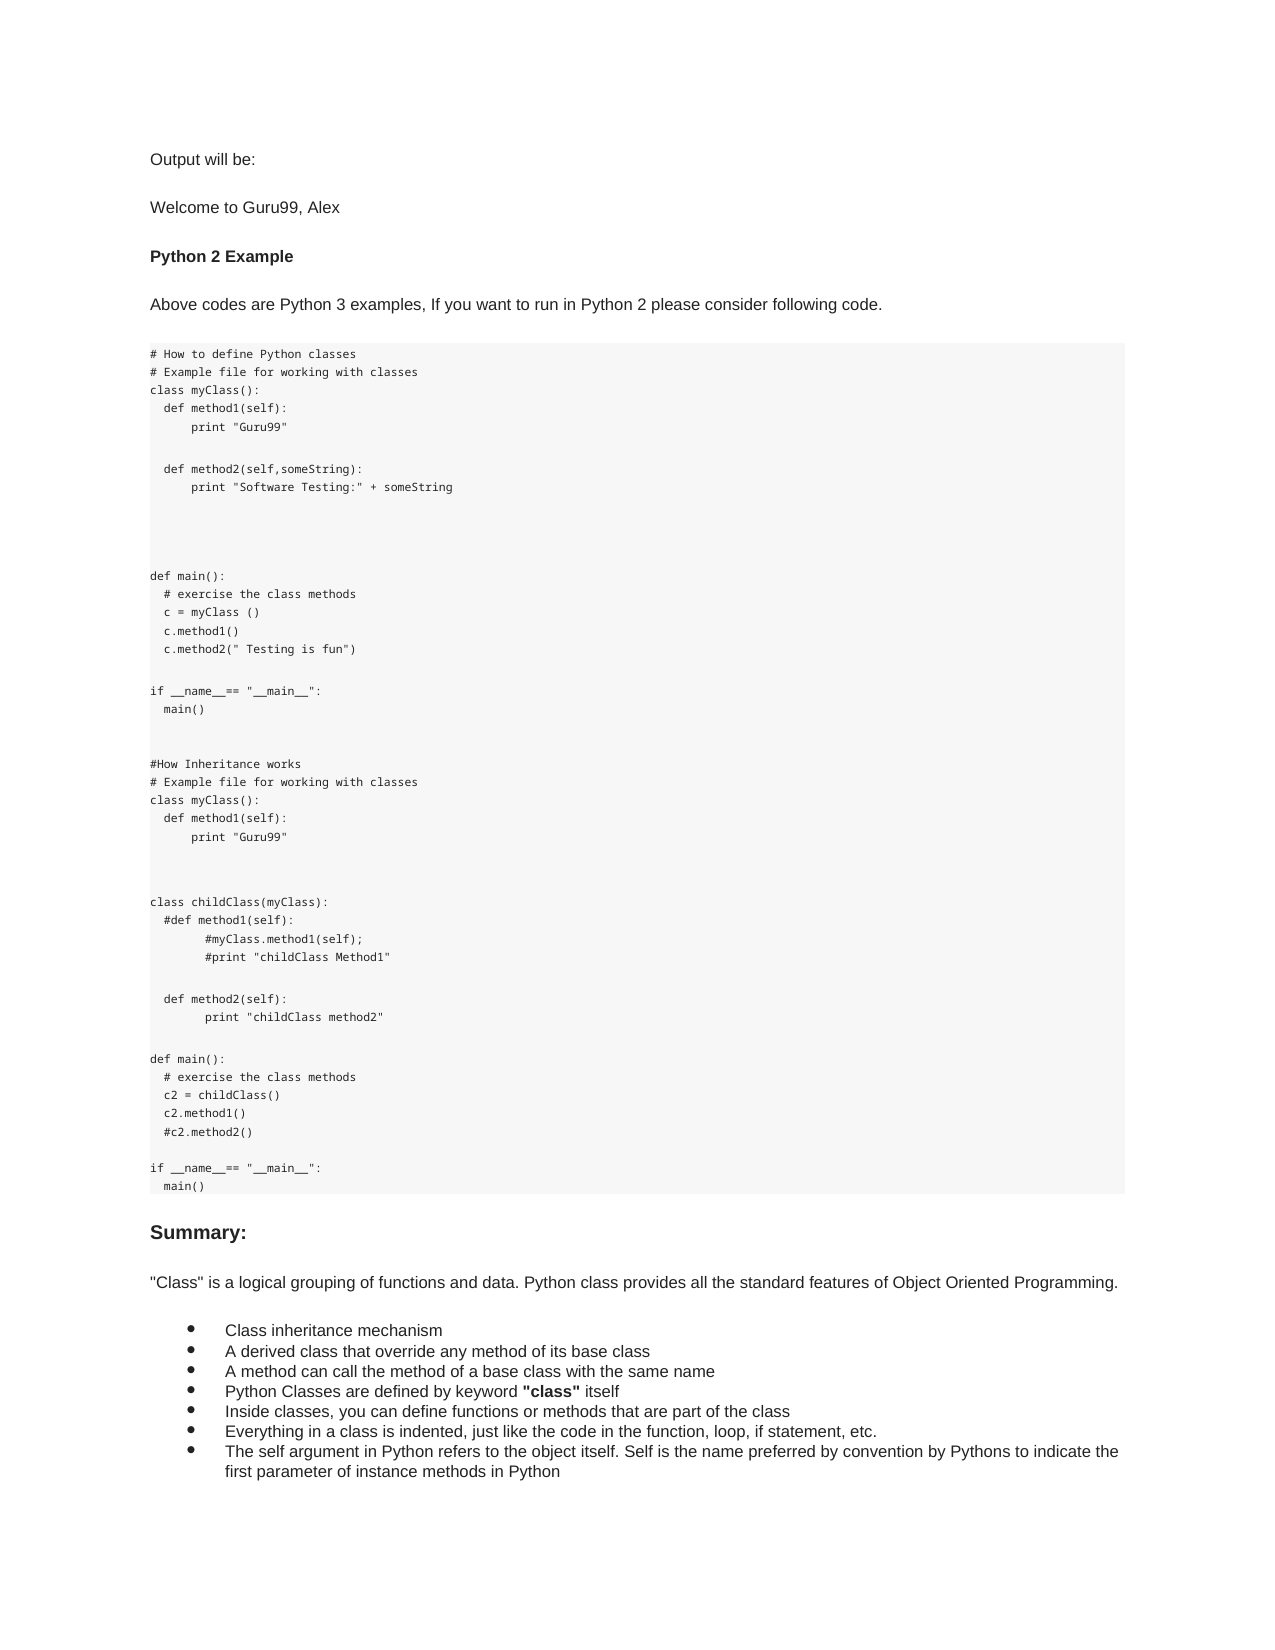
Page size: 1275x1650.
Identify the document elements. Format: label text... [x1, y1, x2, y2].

text c2.method1() [150, 1103, 1125, 1121]
list Everything in a class is indented, just like the code in the function, loop, if statement, etc. [187, 1422, 1125, 1442]
text #def method1(self): [150, 910, 1125, 928]
list Class inheritance mechanism [187, 1321, 1125, 1341]
text def method2(self,someString): [150, 458, 1125, 476]
text #c2.method2() [150, 1121, 1125, 1139]
list A derived class that override any method of its base class [187, 1341, 1125, 1361]
text #How Inheritance works [150, 753, 1125, 771]
list Inside classes, you can define functions or methods that are part of the class [187, 1402, 1125, 1422]
text print "Guru99" [150, 826, 1125, 844]
text def method1(self): [150, 398, 1125, 416]
text if __name__== "__main__": [150, 1158, 1125, 1176]
text # Example file for working with classes [150, 362, 1125, 380]
text Output will be: [150, 150, 1125, 169]
text Above codes are Python 3 examples, If you want to run in Python 2 please consider following code. [150, 295, 1125, 314]
text Welcome to Guru99, Alex [150, 198, 1125, 217]
text # exercise the class methods [150, 1067, 1125, 1085]
text def method2(self): [150, 988, 1125, 1006]
text c.method2(" Testing is fun") [150, 638, 1125, 657]
text class childClass(myClass): [150, 892, 1125, 910]
list A method can call the method of a base class with the same name [187, 1361, 1125, 1382]
text #print "childClass Method1" [150, 946, 1125, 964]
text Python 2 Example [150, 247, 1125, 266]
text c.method1() [150, 620, 1125, 638]
text # Example file for working with classes [150, 771, 1125, 790]
text main() [150, 698, 1125, 717]
text print "Guru99" [150, 416, 1125, 434]
text class myClass(): [150, 380, 1125, 398]
text c2 = childClass() [150, 1085, 1125, 1103]
text #myClass.method1(self); [150, 928, 1125, 946]
text c = myClass () [150, 602, 1125, 620]
text def main(): [150, 566, 1125, 584]
text if __name__== "__main__": [150, 680, 1125, 698]
list Python Classes are defined by keyword "class" itself [187, 1382, 1125, 1402]
text def main(): [150, 1048, 1125, 1067]
text "Class" is a logical grouping of functions and data. Python class provides all the standard features of Object Oriented Programming. [150, 1273, 1125, 1292]
text def method1(self): [150, 808, 1125, 826]
text # exercise the class methods [150, 584, 1125, 602]
text print "childClass method2" [150, 1006, 1125, 1025]
list The self argument in Python refers to the object itself. Self is the name preferred by convention by Pythons to indicate the first parameter of instance methods in Python [187, 1442, 1125, 1481]
text main() [150, 1176, 1125, 1194]
text print "Software Testing:" + someString [150, 476, 1125, 494]
text class myClass(): [150, 790, 1125, 808]
text # How to define Python classes [150, 343, 1125, 362]
subtitle Summary: [150, 1215, 1125, 1244]
